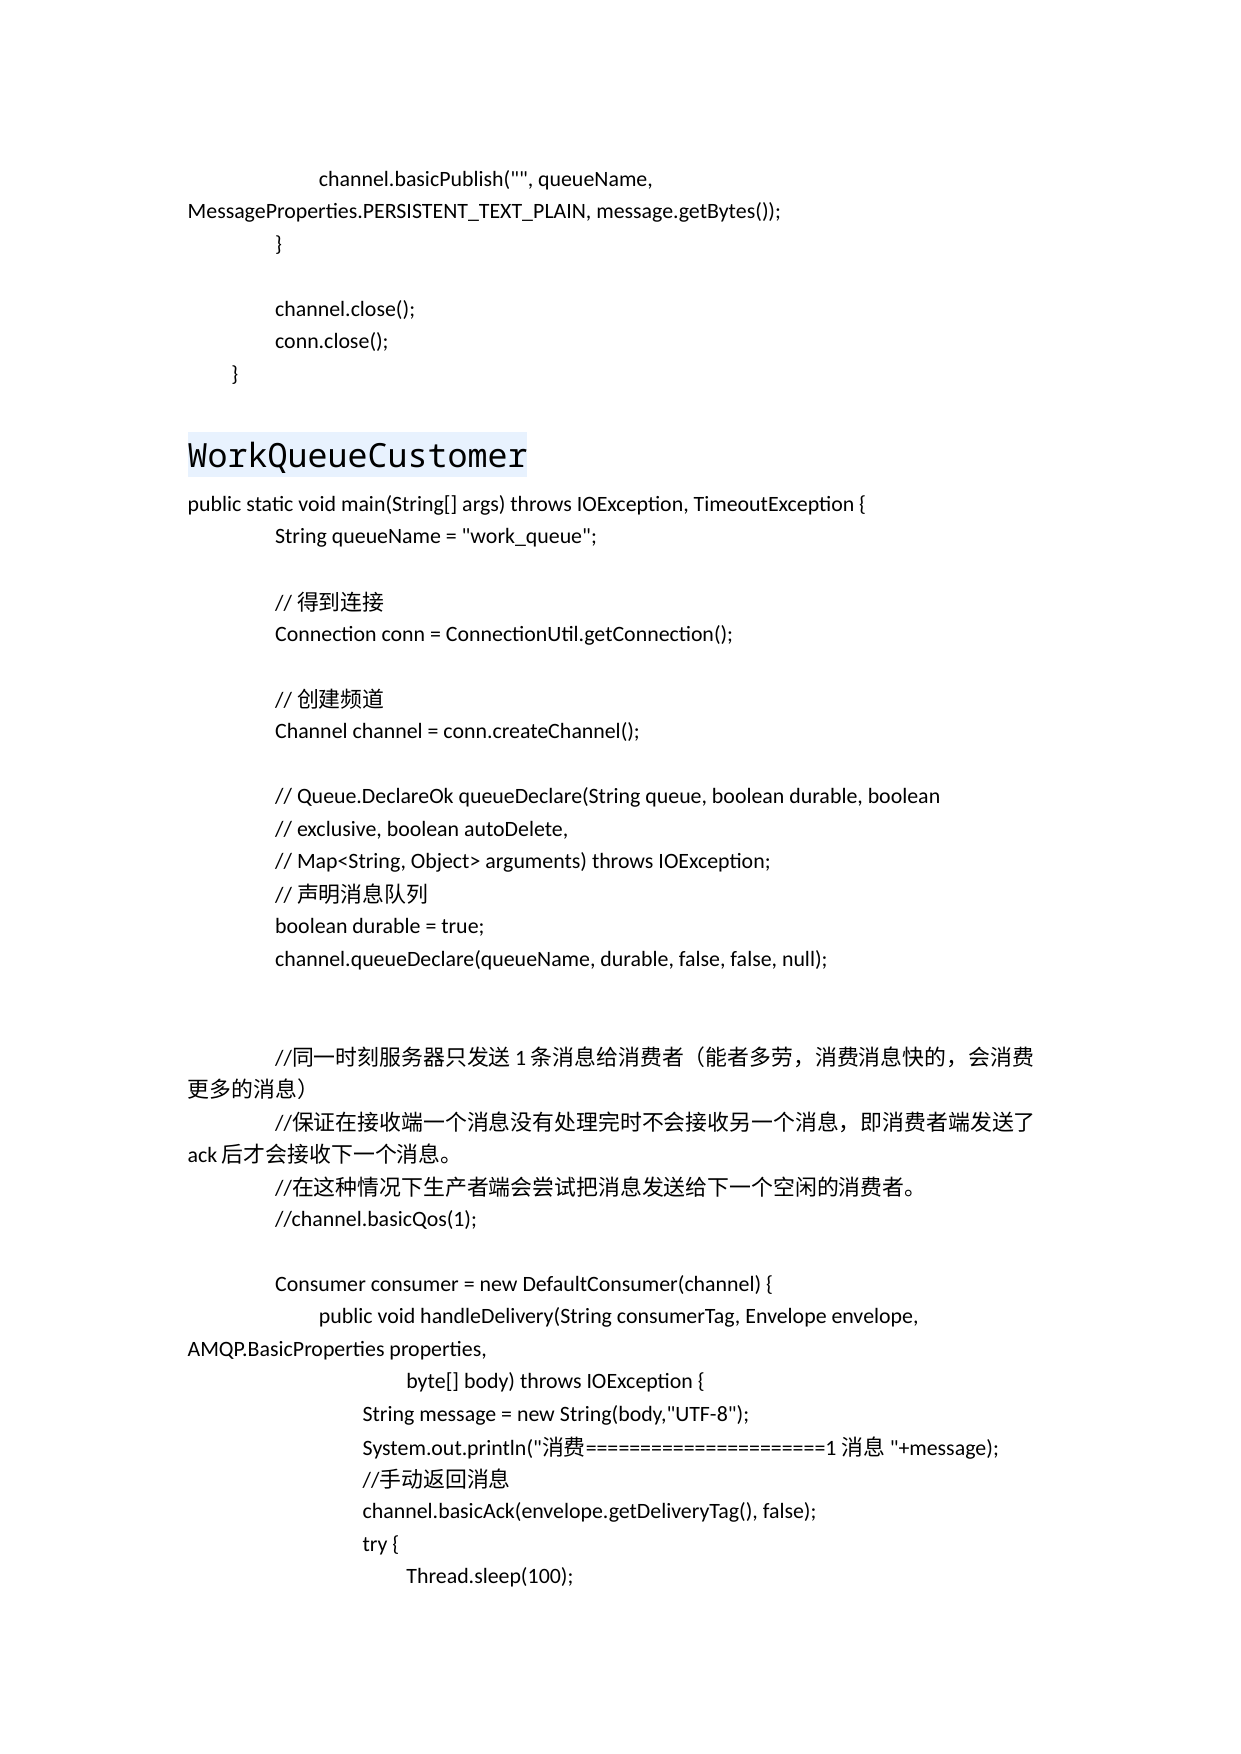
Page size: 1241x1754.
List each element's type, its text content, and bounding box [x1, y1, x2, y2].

text WorkQueueCustomer [187, 422, 1053, 487]
text public void handleDelivery(String consumerTag, Envelope envelope, AMQP.BasicProperties properties, [187, 1299, 1053, 1364]
text // Queue.DeclareOk queueDeclare(String queue, boolean durable, boolean [187, 779, 1053, 812]
text channel.basicAck(envelope.getDeliveryTag(), false); [187, 1494, 1053, 1527]
text conn.close(); [187, 324, 1053, 357]
text //保证在接收端一个消息没有处理完时不会接收另一个消息，即消费者端发送了ack后才会接收下一个消息。 [187, 1104, 1053, 1169]
text System.out.println("消费======================1消息 "+message); [187, 1429, 1053, 1462]
text // exclusive, boolean autoDelete, [187, 812, 1053, 844]
text // 声明消息队列 [187, 877, 1053, 909]
text String queueName = "work_queue"; [187, 519, 1053, 552]
text channel.queueDeclare(queueName, durable, false, false, null); [187, 942, 1053, 974]
text Channel channel = conn.createChannel(); [187, 714, 1053, 747]
text Connection conn = ConnectionUtil.getConnection(); [187, 617, 1053, 649]
text boolean durable = true; [187, 909, 1053, 942]
text public static void main(String[] args) throws IOException, TimeoutException { [187, 487, 1053, 519]
text } [187, 357, 1053, 389]
text Thread.sleep(100); [187, 1559, 1053, 1592]
text } [187, 227, 1053, 259]
text //同一时刻服务器只发送1条消息给消费者（能者多劳，消费消息快的，会消费更多的消息） [187, 1039, 1053, 1104]
text // 创建频道 [187, 682, 1053, 714]
text // 得到连接 [187, 584, 1053, 617]
text // Map<String, Object> arguments) throws IOException; [187, 844, 1053, 877]
text byte[] body) throws IOException { [187, 1364, 1053, 1397]
text Consumer consumer = new DefaultConsumer(channel) { [187, 1267, 1053, 1299]
text String message = new String(body,"UTF-8"); [187, 1397, 1053, 1429]
text channel.basicPublish("", queueName, MessageProperties.PERSISTENT_TEXT_PLAIN, message.getBytes()); [187, 162, 1053, 227]
text //channel.basicQos(1); [187, 1202, 1053, 1234]
text channel.close(); [187, 292, 1053, 324]
text try { [187, 1527, 1053, 1559]
text //手动返回消息 [187, 1462, 1053, 1494]
text //在这种情况下生产者端会尝试把消息发送给下一个空闲的消费者。 [187, 1169, 1053, 1202]
